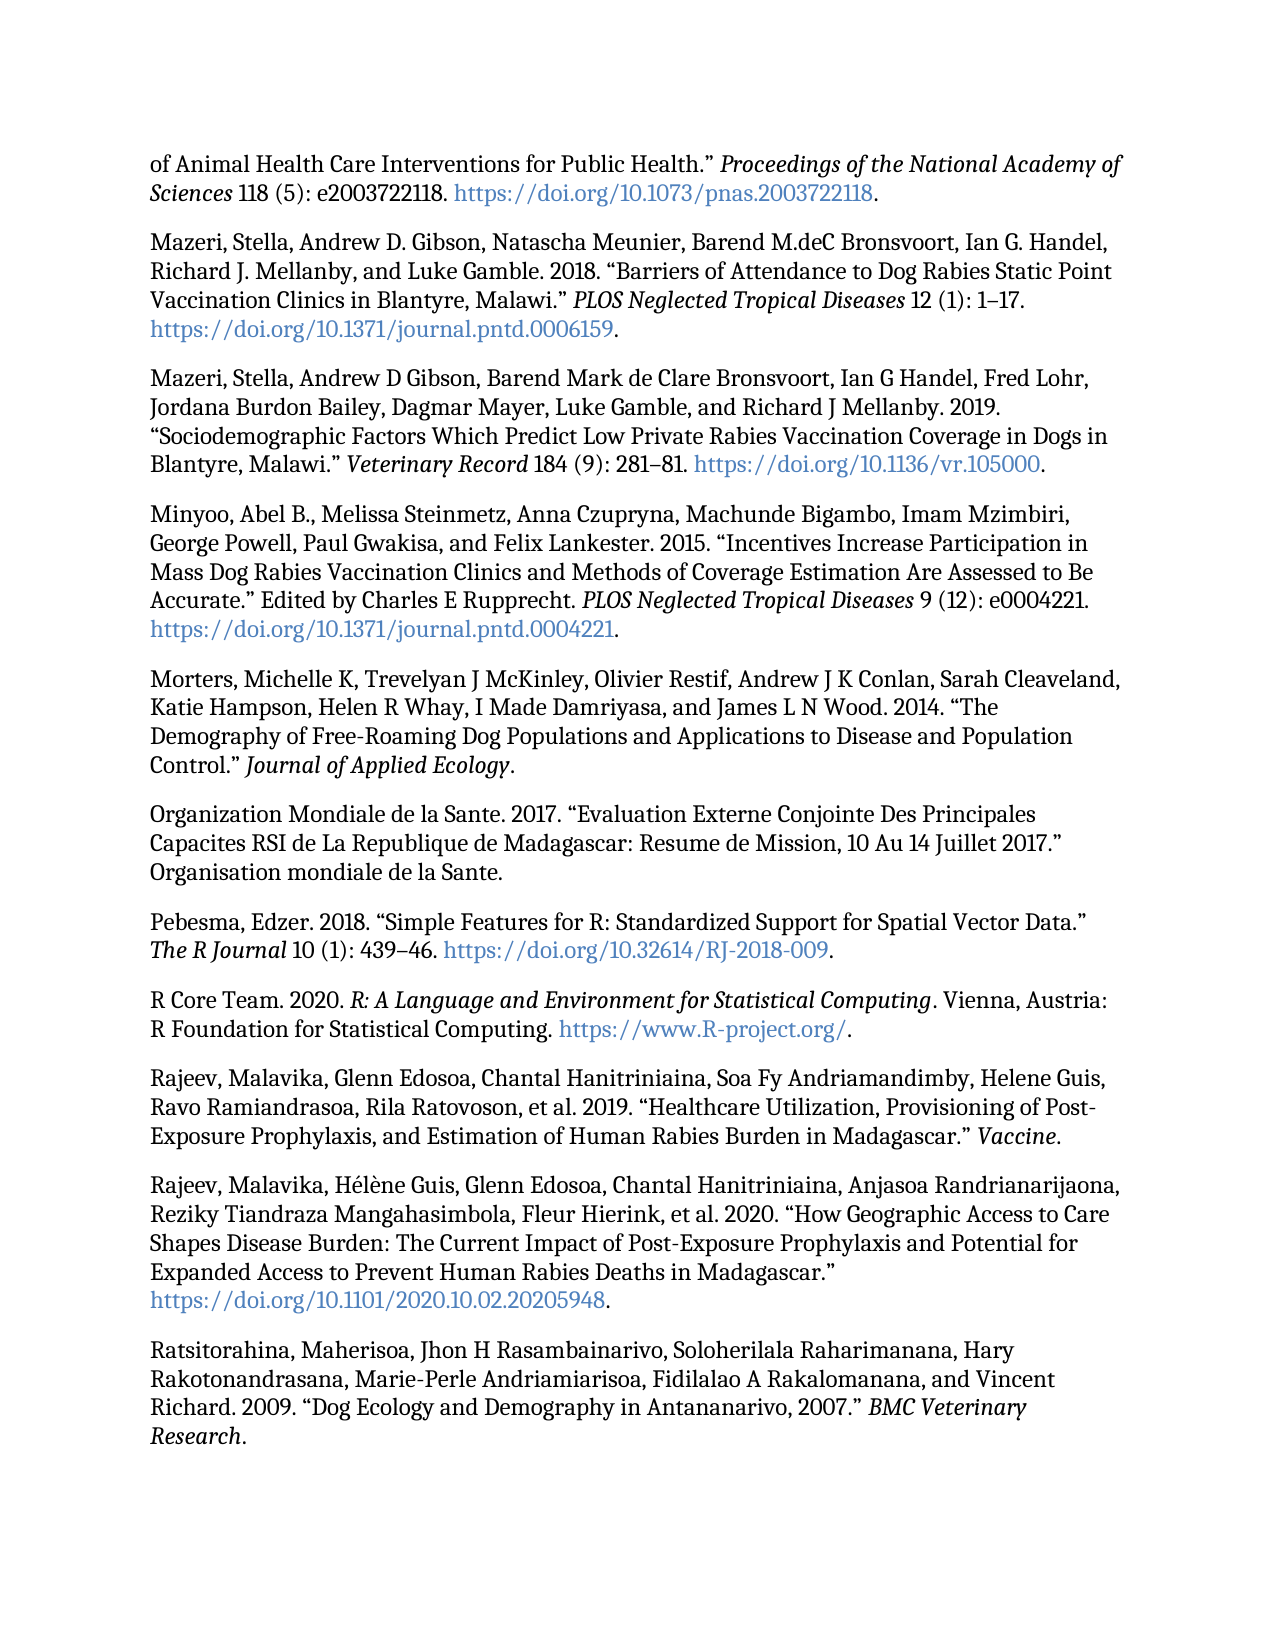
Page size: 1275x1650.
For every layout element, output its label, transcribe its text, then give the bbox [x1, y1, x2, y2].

text Mazeri, Stella, Andrew D Gibson, Barend Mark de Clare Bronsvoort, Ian G Handel, Fred Lohr, Jordana Burdon Bailey, Dagmar Mayer, Luke Gamble, and Richard J Mellanby. 2019. “Sociodemographic Factors Which Predict Low Private Rabies Vaccination Coverage in Dogs in Blantyre, Malawi.” Veterinary Record 184 (9): 281–81. https://doi.org/10.1136/vr.105000. [150, 364, 1125, 479]
text Pebesma, Edzer. 2018. “Simple Features for R: Standardized Support for Spatial Vector Data.” The R Journal 10 (1): 439–46. https://doi.org/10.32614/RJ-2018-009. [150, 907, 1125, 965]
text Rajeev, Malavika, Hélène Guis, Glenn Edosoa, Chantal Hanitriniaina, Anjasoa Randrianarijaona, Reziky Tiandraza Mangahasimbola, Fleur Hierink, et al. 2020. “How Geographic Access to Care Shapes Disease Burden: The Current Impact of Post-Exposure Prophylaxis and Potential for Expanded Access to Prevent Human Rabies Deaths in Madagascar.” https://doi.org/10.1101/2020.10.02.20205948. [150, 1171, 1125, 1315]
text Ratsitorahina, Maherisoa, Jhon H Rasambainarivo, Soloherilala Raharimanana, Hary Rakotonandrasana, Marie-Perle Andriamiarisoa, Fidilalao A Rakalomanana, and Vincent Richard. 2009. “Dog Ecology and Demography in Antananarivo, 2007.” BMC Veterinary Research. [150, 1336, 1125, 1451]
text Minyoo, Abel B., Melissa Steinmetz, Anna Czupryna, Machunde Bigambo, Imam Mzimbiri, George Powell, Paul Gwakisa, and Felix Lankester. 2015. “Incentives Increase Participation in Mass Dog Rabies Vaccination Clinics and Methods of Coverage Estimation Are Assessed to Be Accurate.” Edited by Charles E Rupprecht. PLOS Neglected Tropical Diseases 9 (12): e0004221. https://doi.org/10.1371/journal.pntd.0004221. [150, 500, 1125, 644]
text Rajeev, Malavika, Glenn Edosoa, Chantal Hanitriniaina, Soa Fy Andriamandimby, Helene Guis, Ravo Ramiandrasoa, Rila Ratovoson, et al. 2019. “Healthcare Utilization, Provisioning of Post-Exposure Prophylaxis, and Estimation of Human Rabies Burden in Madagascar.” Vaccine. [150, 1064, 1125, 1150]
text Morters, Michelle K, Trevelyan J McKinley, Olivier Restif, Andrew J K Conlan, Sarah Cleaveland, Katie Hampson, Helen R Whay, I Made Damriyasa, and James L N Wood. 2014. “The Demography of Free-Roaming Dog Populations and Applications to Disease and Population Control.” Journal of Applied Ecology. [150, 664, 1125, 779]
text Mazeri, Stella, Andrew D. Gibson, Natascha Meunier, Barend M.deC Bronsvoort, Ian G. Handel, Richard J. Mellanby, and Luke Gamble. 2018. “Barriers of Attendance to Dog Rabies Static Point Vaccination Clinics in Blantyre, Malawi.” PLOS Neglected Tropical Diseases 12 (1): 1–17. https://doi.org/10.1371/journal.pntd.0006159. [150, 228, 1125, 343]
text R Core Team. 2020. R: A Language and Environment for Statistical Computing. Vienna, Austria: R Foundation for Statistical Computing. https://www.R-project.org/. [150, 986, 1125, 1043]
text Organization Mondiale de la Sante. 2017. “Evaluation Externe Conjointe Des Principales Capacites RSI de La Republique de Madagascar: Resume de Mission, 10 Au 14 Juillet 2017.” Organisation mondiale de la Sante. [150, 800, 1125, 887]
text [150, 150, 1125, 207]
